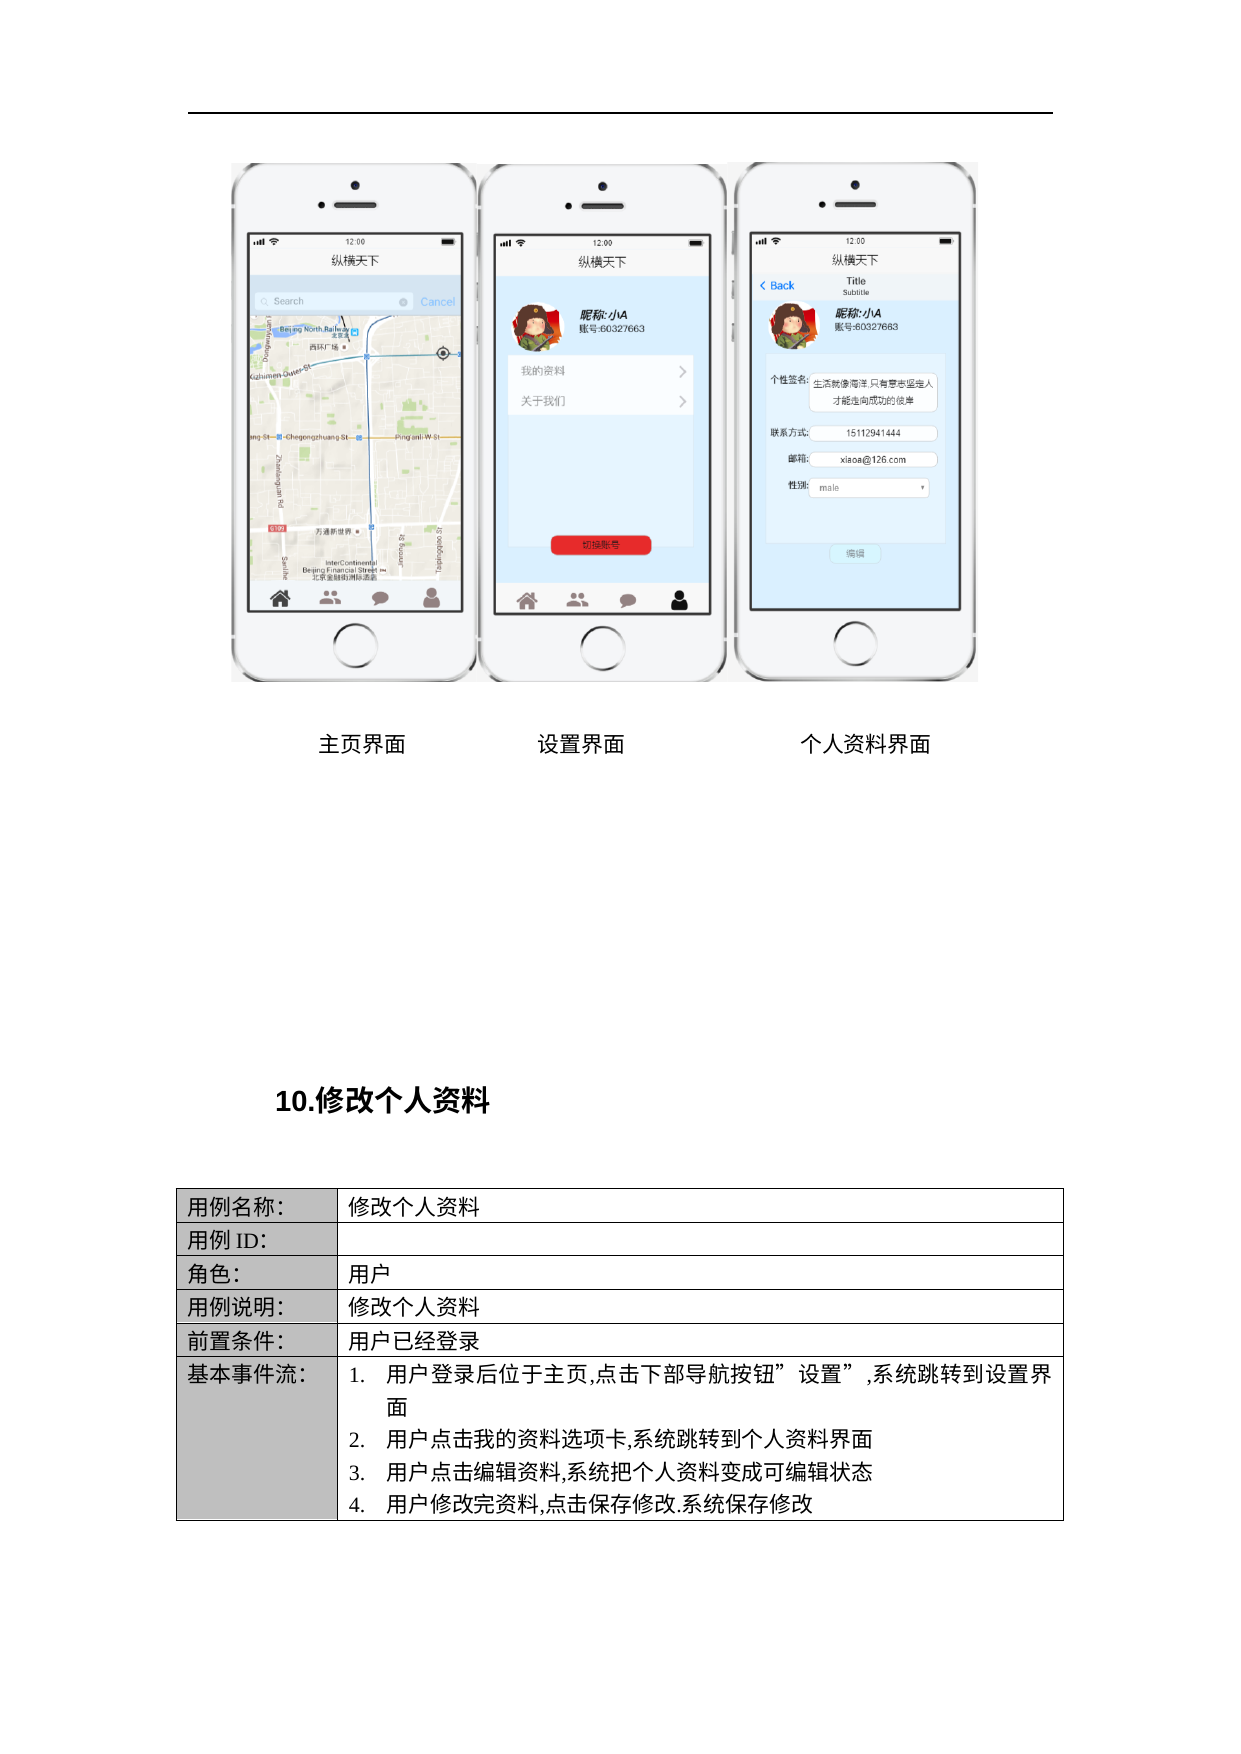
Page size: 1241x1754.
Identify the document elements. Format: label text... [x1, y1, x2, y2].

table_cell [338, 1223, 1063, 1255]
text 主页界面 设置界面 个人资料界面 [275, 727, 1053, 759]
table_cell 基本事件流： [177, 1357, 337, 1519]
table_cell 前置条件： [177, 1324, 337, 1356]
table_cell 修改个人资料 [338, 1290, 1063, 1322]
table_cell 用例ID： [177, 1223, 337, 1255]
table_header 修改个人资料 [338, 1189, 1063, 1222]
table_header 用例名称： [177, 1189, 337, 1222]
table_cell 用户已经登录 [338, 1324, 1063, 1356]
picture [231, 162, 979, 682]
table_cell 用户登录后位于主页,点击下部导航按钮”设置”,系统跳转到设置界面 用户点击我的资料选项卡,系统跳转到个人资料界面 用户点击编辑资料,系统把个人资料变成可编辑状态 用户修改完资料,点击保存修改.系统保存修改 [338, 1357, 1063, 1519]
subtitle 10.修改个人资料 [275, 1066, 1053, 1131]
table_cell 角色： [177, 1256, 337, 1289]
table_cell 用例说明： [177, 1290, 337, 1322]
table_cell 用户 [338, 1256, 1063, 1289]
